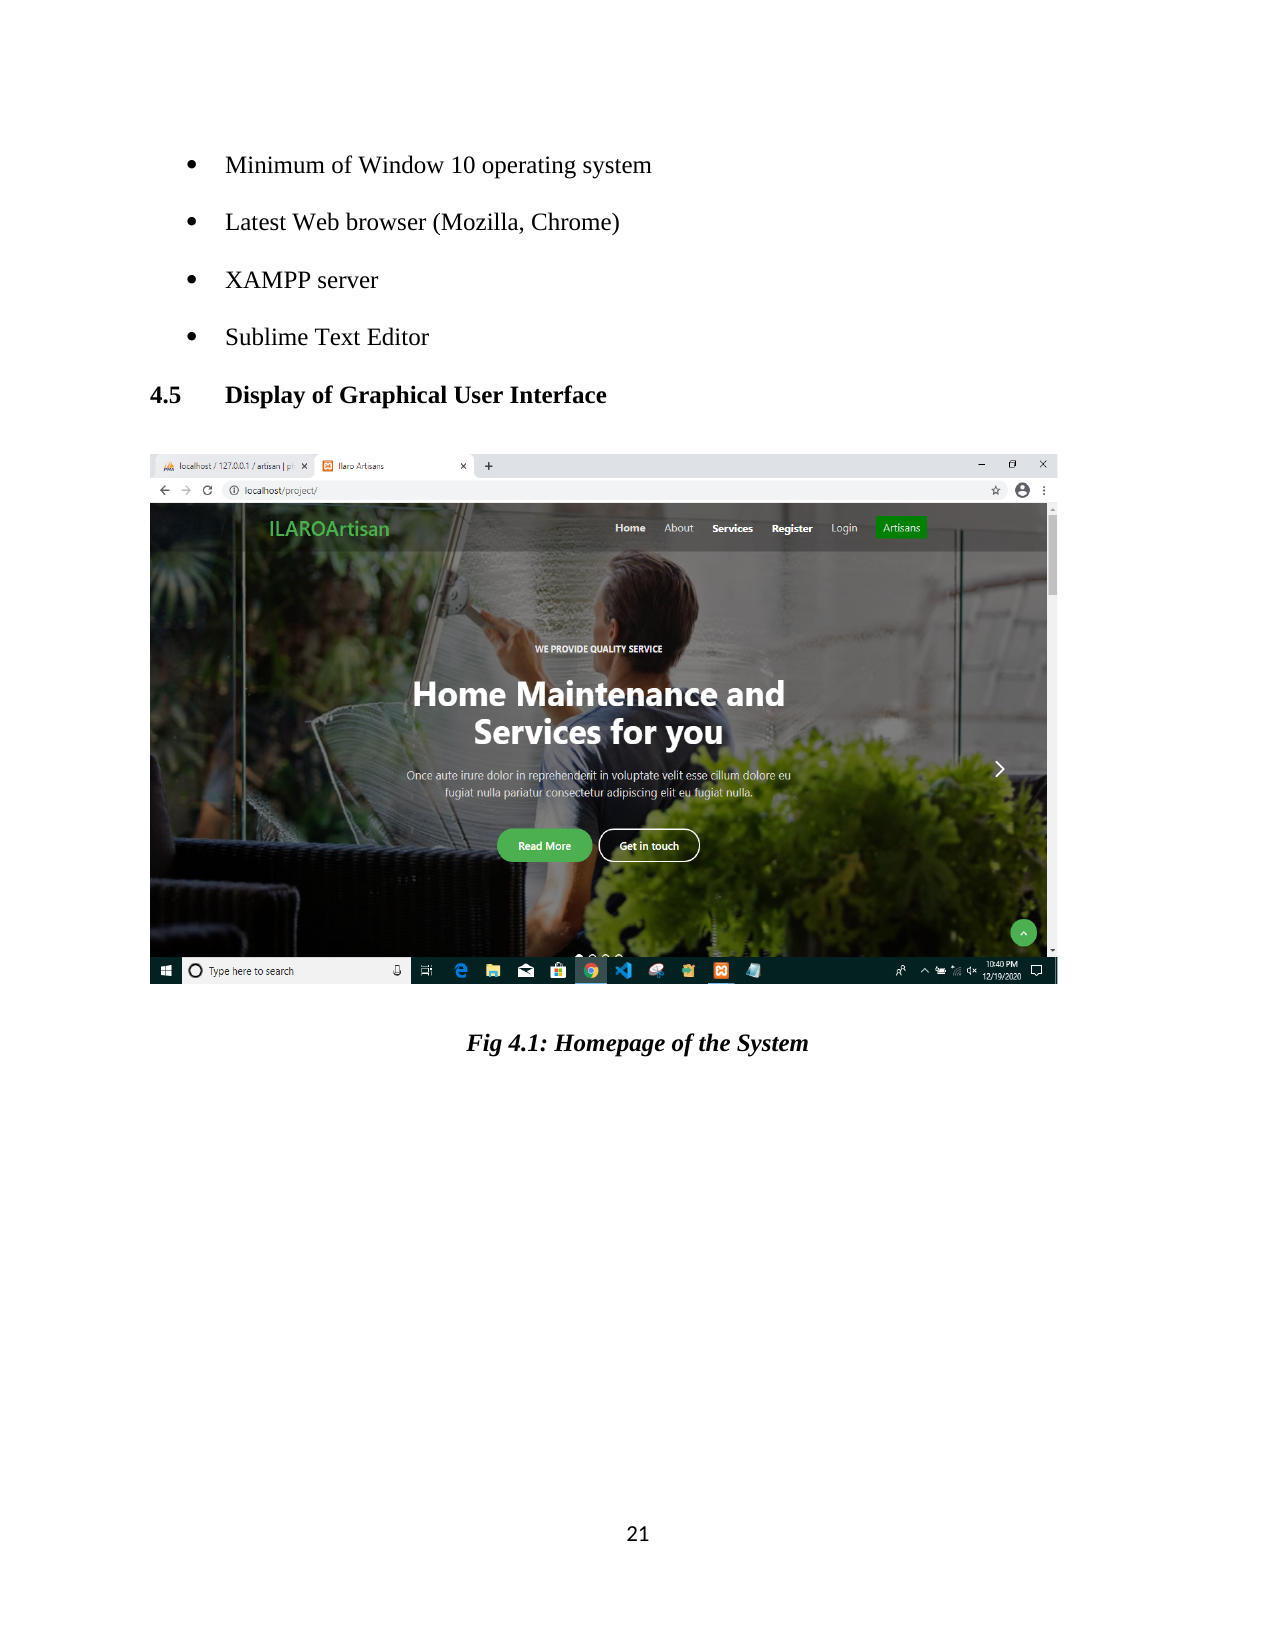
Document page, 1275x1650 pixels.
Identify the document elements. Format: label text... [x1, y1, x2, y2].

text 4.5 Display of Graphical User Interface [150, 380, 1125, 409]
list Minimum of Window 10 operating system [187, 150, 1125, 179]
text Fig 4.1: Homepage of the System [150, 1028, 1125, 1057]
list Latest Web browser (Mozilla, Chrome) [187, 207, 1125, 236]
picture [150, 454, 1058, 984]
list XAMPP server [187, 265, 1125, 294]
list Sublime Text Editor [187, 322, 1125, 351]
